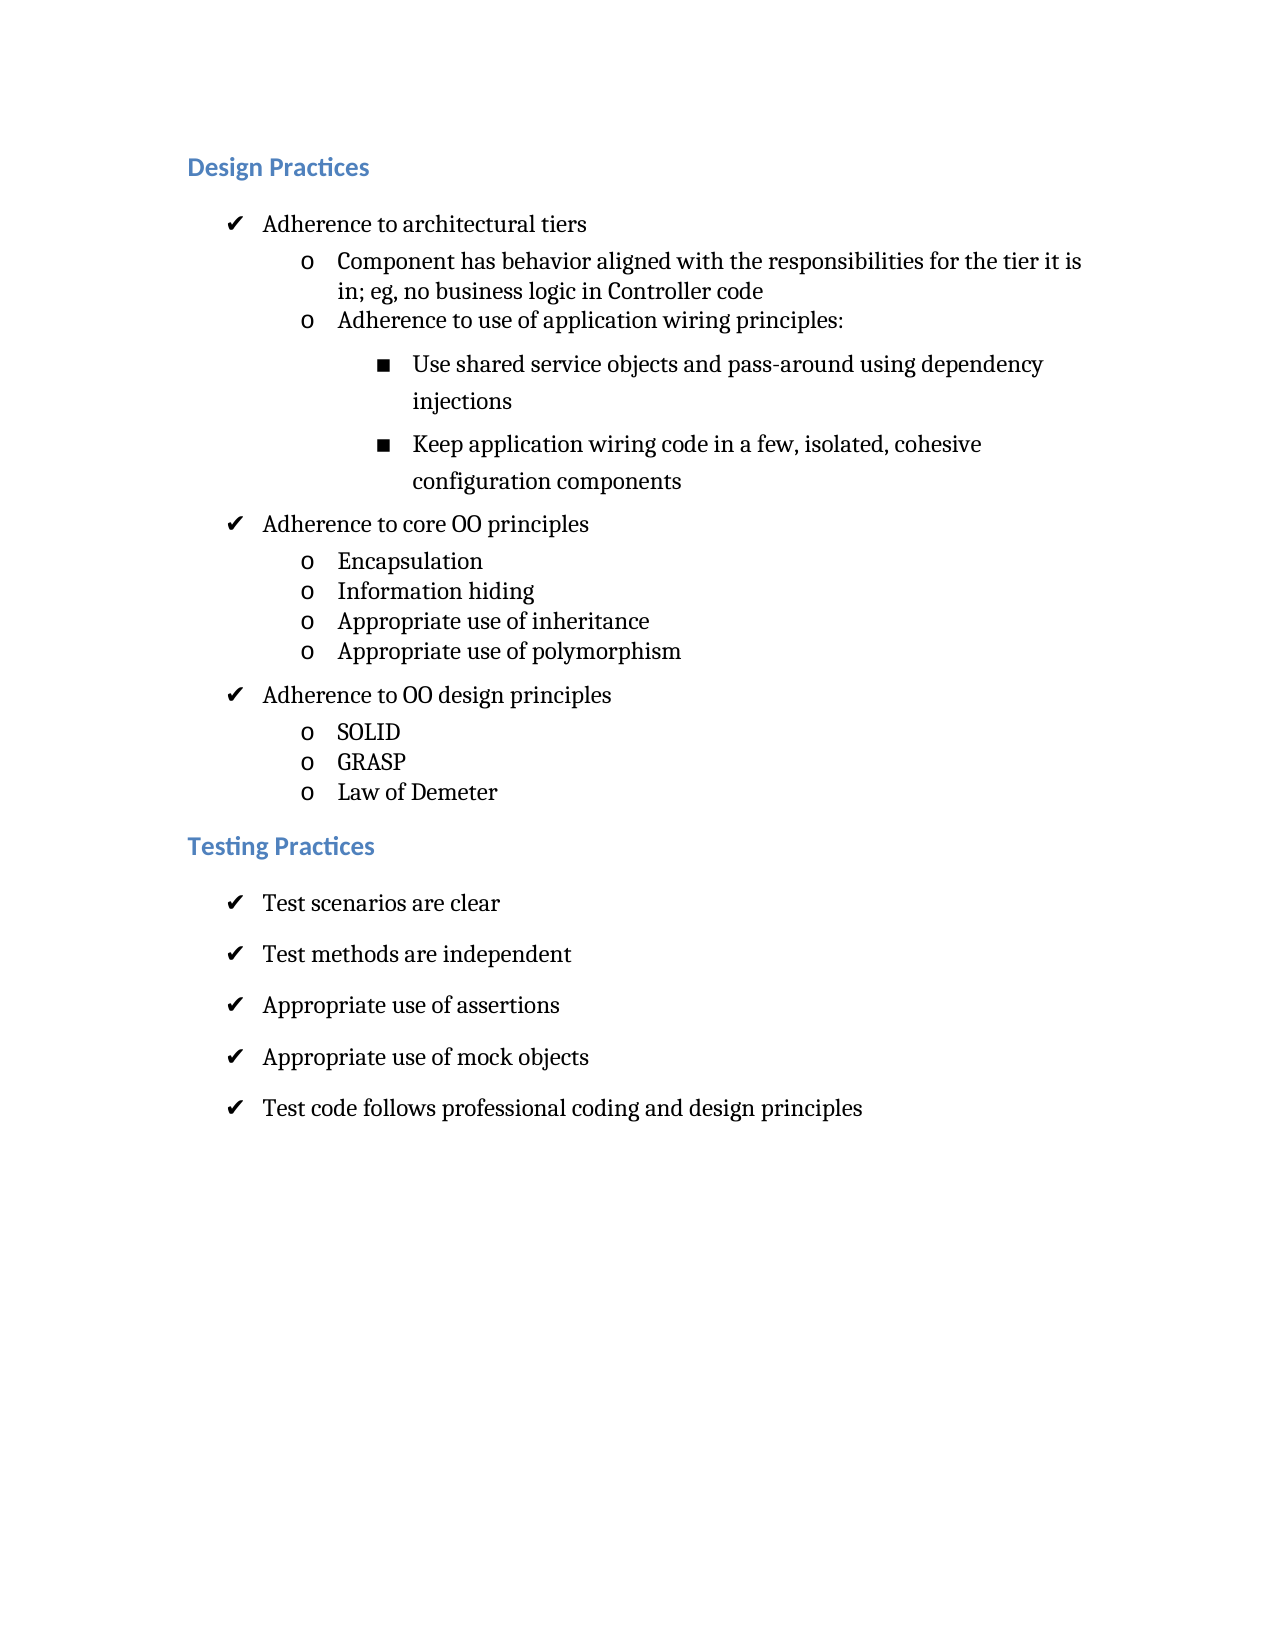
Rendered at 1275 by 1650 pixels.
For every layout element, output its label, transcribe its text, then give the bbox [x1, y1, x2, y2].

list Adherence to use of application wiring principles: [300, 306, 1087, 336]
list Adherence to core OO principles [225, 496, 1087, 547]
subtitle Testing Practices [187, 829, 1087, 862]
list Component has behavior aligned with the responsibilities for the tier it is in; eg, no business logic in Controller code [300, 247, 1087, 306]
subtitle Design Practices [187, 150, 1087, 183]
list Encapsulation [300, 547, 1087, 577]
list Test scenarios are clear [225, 874, 1087, 926]
list Test methods are independent [225, 926, 1087, 977]
list Law of Demeter [300, 778, 1087, 808]
list Appropriate use of mock objects [225, 1028, 1087, 1079]
list Appropriate use of assertions [225, 977, 1087, 1028]
list Adherence to OO design principles [225, 667, 1087, 718]
list SOLID [300, 718, 1087, 748]
list Information hiding [300, 577, 1087, 607]
list Adherence to architectural tiers [225, 196, 1087, 247]
list Appropriate use of inheritance [300, 607, 1087, 637]
list Test code follows professional coding and design principles [225, 1079, 1087, 1131]
list Appropriate use of polymorphism [300, 637, 1087, 667]
list GRASP [300, 748, 1087, 778]
list Use shared service objects and pass-around using dependency injections [375, 336, 1087, 416]
list Keep application wiring code in a few, isolated, cohesive configuration components [375, 416, 1087, 496]
